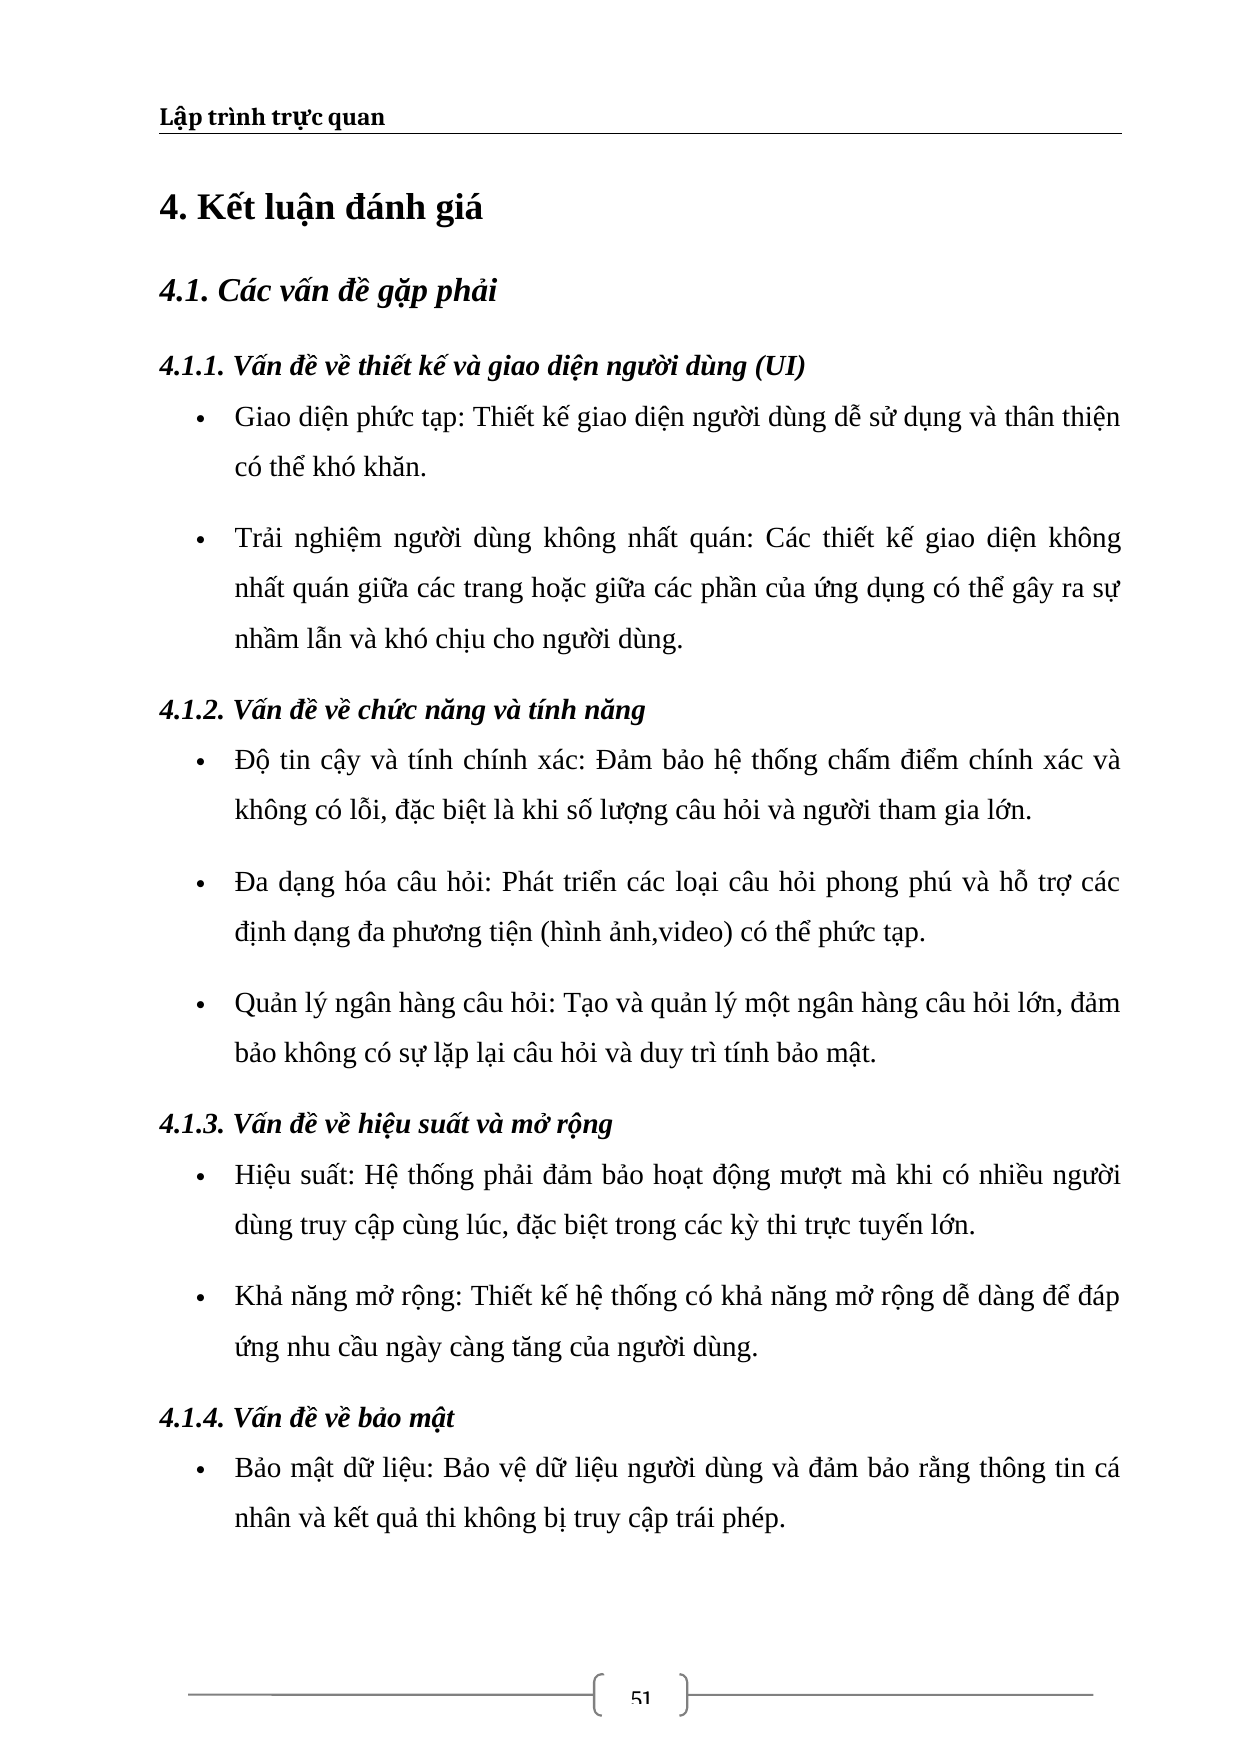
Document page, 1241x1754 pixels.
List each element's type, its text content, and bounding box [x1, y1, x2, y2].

subtitle 4.1.1. Vấn đề về thiết kế và giao diện người dùng (UI) [159, 348, 1122, 382]
list Hiệu suất: Hệ thống phải đảm bảo hoạt động mượt mà khi có nhiều người dùng truy cập cùng lúc, đặc biệt trong các kỳ thi trực tuyến lớn. [197, 1157, 1122, 1241]
list Bảo mật dữ liệu: Bảo vệ dữ liệu người dùng và đảm bảo rằng thông tin cá nhân và kết quả thi không bị truy cập trái phép. [197, 1450, 1122, 1534]
list Giao diện phức tạp: Thiết kế giao diện người dùng dễ sử dụng và thân thiện có thể khó khăn. [197, 399, 1122, 482]
list Đa dạng hóa câu hỏi: Phát triển các loại câu hỏi phong phú và hỗ trợ các định dạng đa phương tiện (hình ảnh,video) có thể phức tạp. [197, 864, 1122, 947]
subtitle 4.1. Các vấn đề gặp phải [159, 270, 1122, 308]
subtitle 4.1.3. Vấn đề về hiệu suất và mở rộng [159, 1107, 1122, 1140]
list Khả năng mở rộng: Thiết kế hệ thống có khả năng mở rộng dễ dàng để đáp ứng nhu cầu ngày càng tăng của người dùng. [197, 1278, 1122, 1362]
subtitle 4. Kết luận đánh giá [159, 184, 1122, 228]
subtitle 4.1.4. Vấn đề về bảo mật [159, 1400, 1122, 1433]
list Quản lý ngân hàng câu hỏi: Tạo và quản lý một ngân hàng câu hỏi lớn, đảm bảo không có sự lặp lại câu hỏi và duy trì tính bảo mật. [197, 985, 1122, 1069]
list Trải nghiệm người dùng không nhất quán: Các thiết kế giao diện không nhất quán giữa các trang hoặc giữa các phần của ứng dụng có thể gây ra sự nhầm lẫn và khó chịu cho người dùng. [197, 520, 1122, 654]
list Độ tin cậy và tính chính xác: Đảm bảo hệ thống chấm điểm chính xác và không có lỗi, đặc biệt là khi số lượng câu hỏi và người tham gia lớn. [197, 742, 1122, 826]
subtitle 4.1.2. Vấn đề về chức năng và tính năng [159, 692, 1122, 725]
